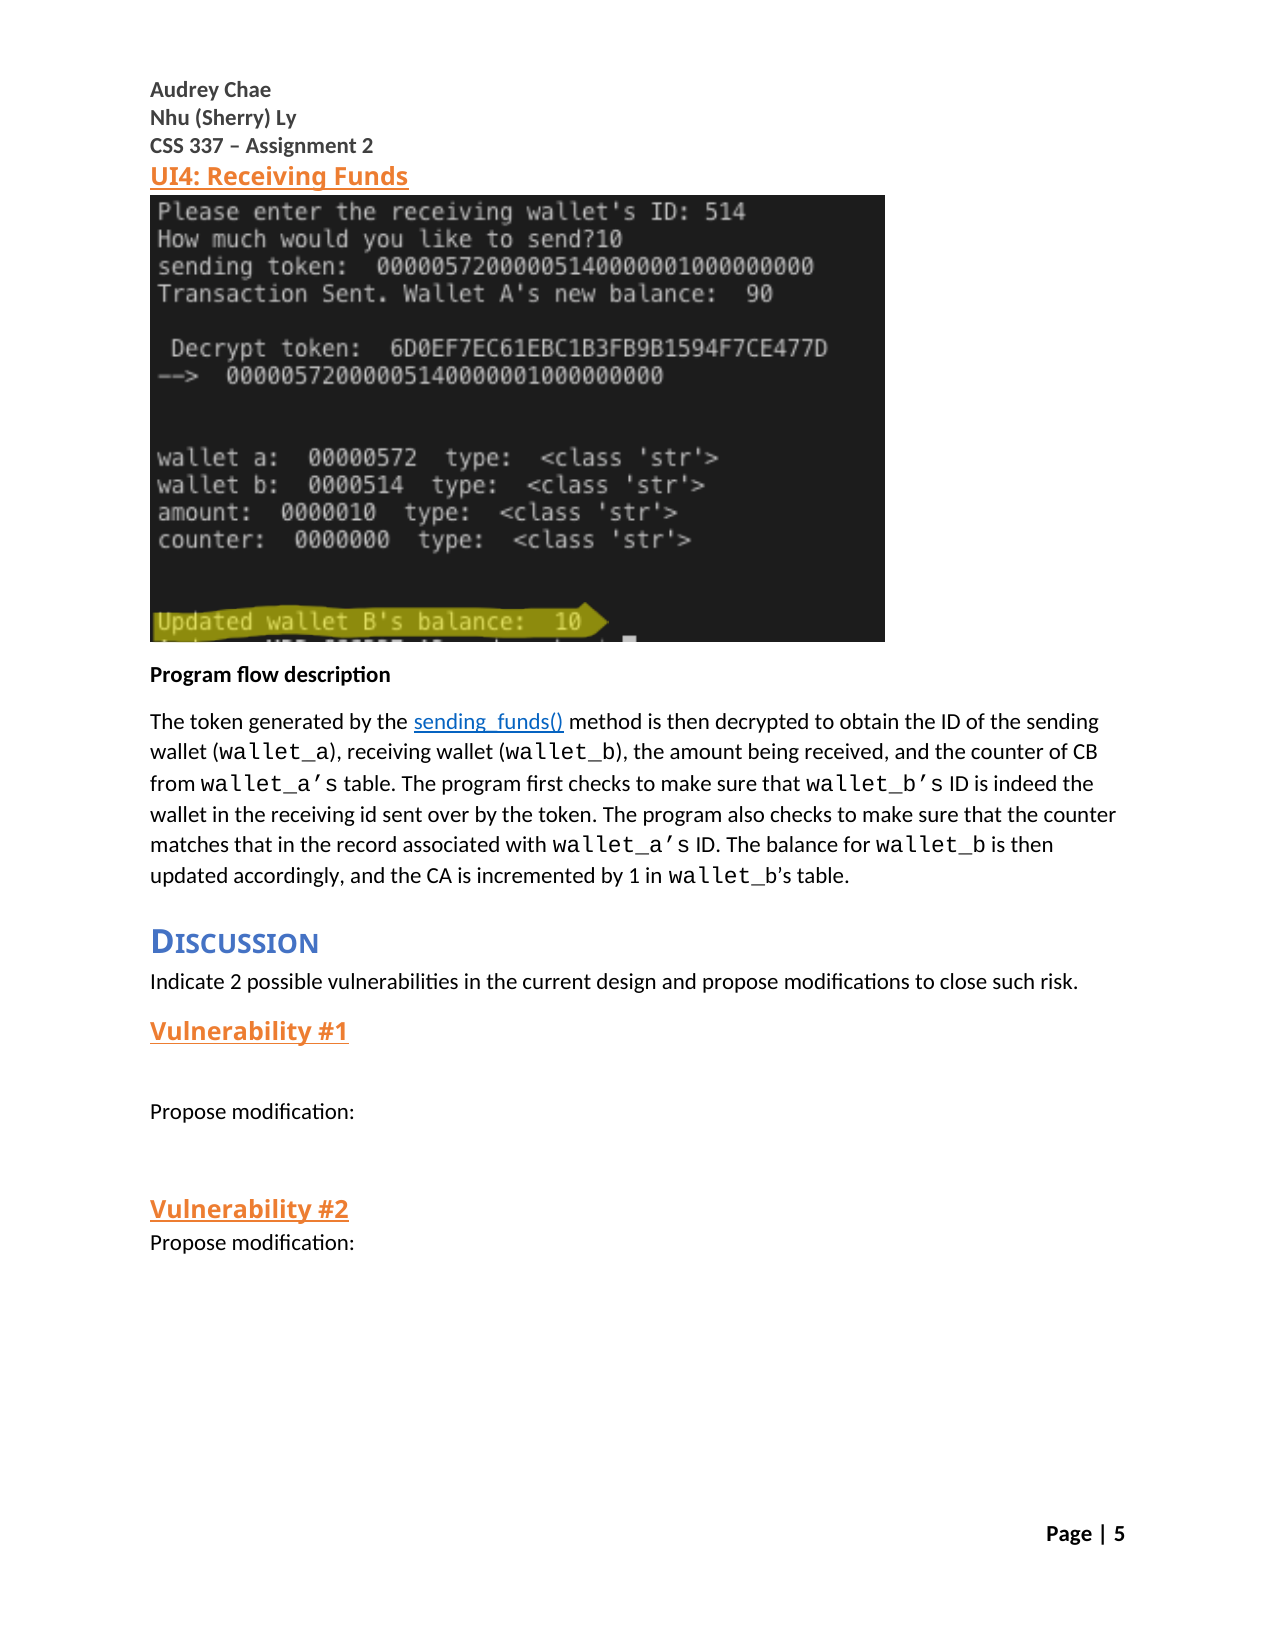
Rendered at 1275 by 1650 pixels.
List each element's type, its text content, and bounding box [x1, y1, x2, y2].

subtitle Vulnerability #1 [150, 1014, 1125, 1048]
picture [147, 195, 885, 648]
subtitle Vulnerability #2 [150, 1191, 1125, 1225]
subtitle Discussion [150, 918, 1125, 963]
text Indicate 2 possible vulnerabilities in the current design and propose modifications to close such risk. [150, 967, 1125, 995]
subtitle UI4: Receiving Funds [150, 159, 1125, 193]
text Propose modification: [150, 1097, 1125, 1126]
text Propose modification: [150, 1228, 1125, 1256]
text The token generated by the sending_funds() method is then decrypted to obtain the ID of the sending wallet (wallet_a), receiving wallet (wallet_b), the amount being received, and the counter of CB from wallet_a’s table. The program first checks to make sure that wallet_b’s ID is indeed the wallet in the receiving id sent over by the token. The program also checks to make sure that the counter matches that in the record associated with wallet_a’s ID. The balance for wallet_b is then updated accordingly, and the CA is incremented by 1 in wallet_b’s table. [150, 707, 1125, 891]
text Program flow description [150, 660, 1125, 688]
